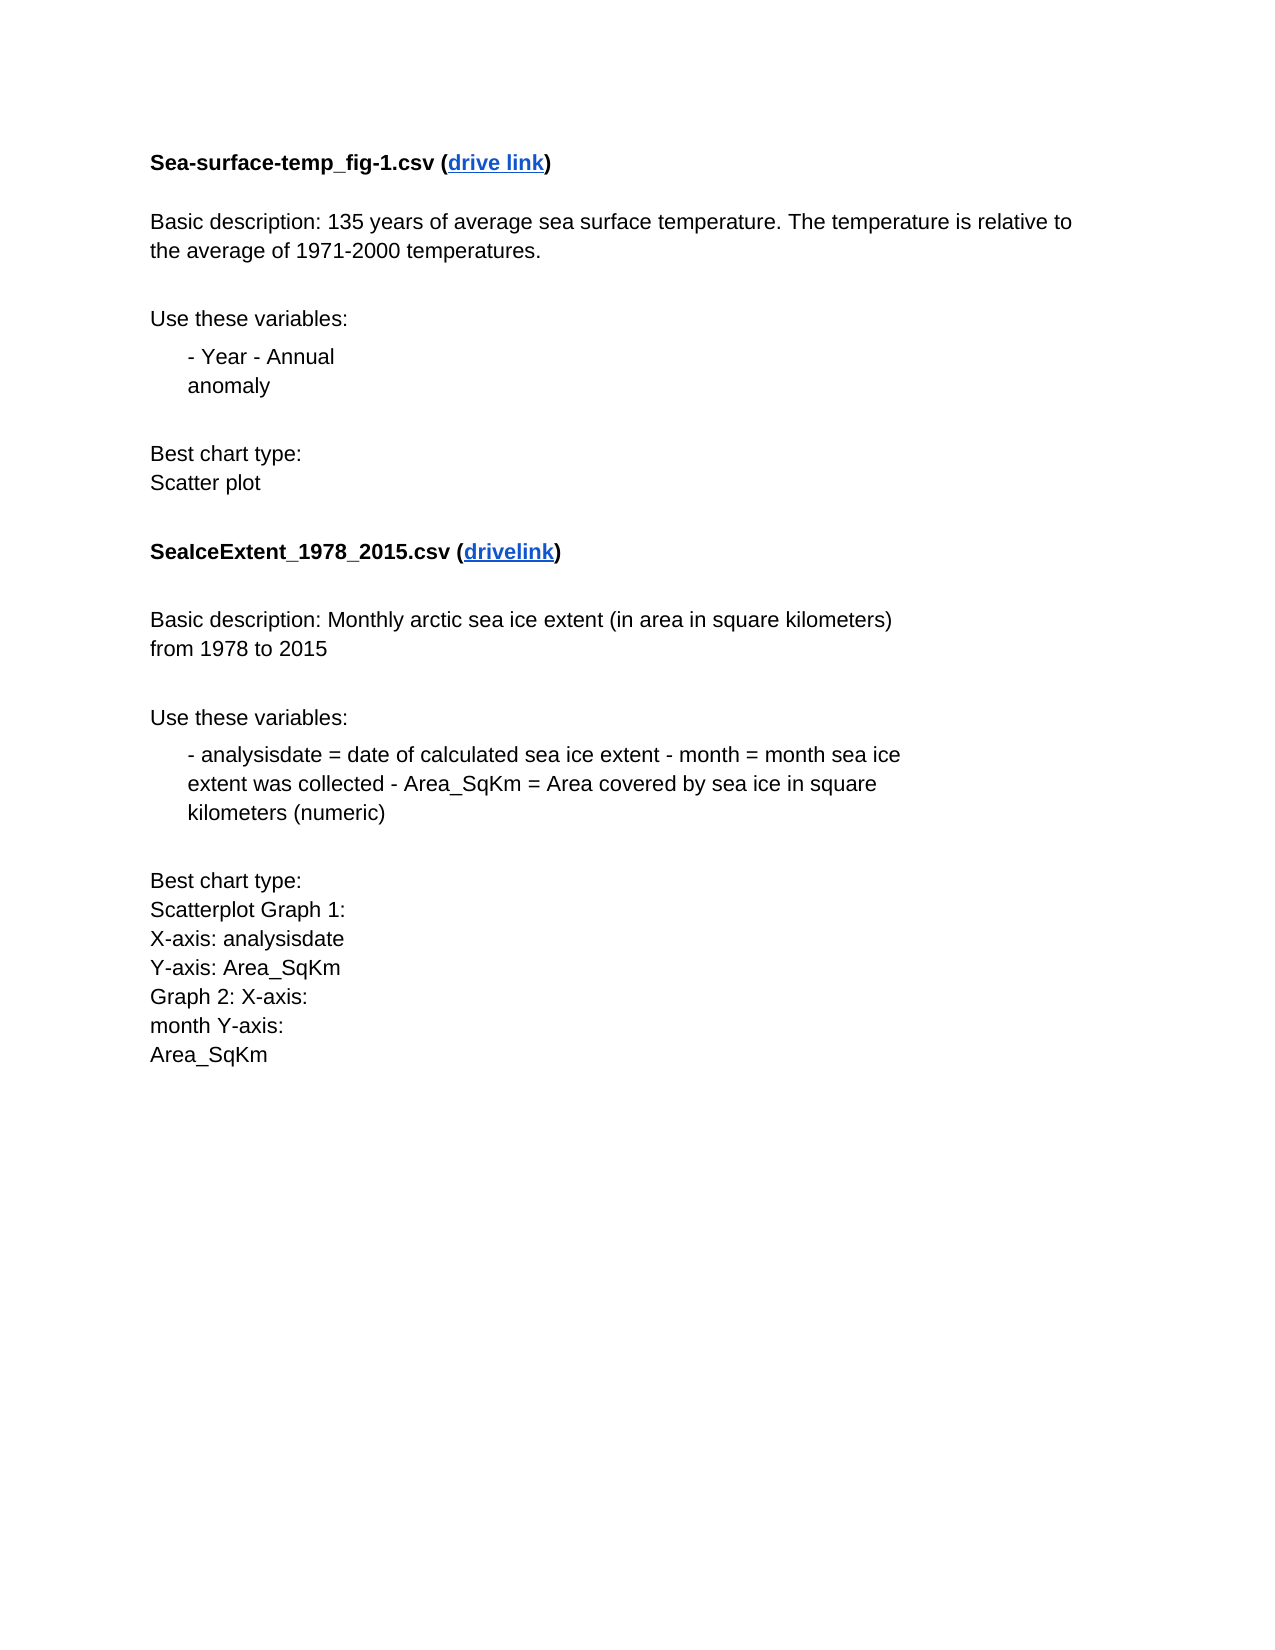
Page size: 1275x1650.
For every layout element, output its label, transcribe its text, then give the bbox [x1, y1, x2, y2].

text Use these variables: [150, 306, 357, 332]
text Basic description: 135 years of average sea surface temperature. The temperature is relative to the average of 1971-2000 temperatures. [150, 209, 1083, 263]
text Use these variables: [150, 704, 357, 729]
text SeaIceExtent_1978_2015.csv (drivelink) [150, 538, 587, 564]
text Sea-surface-temp_fig-1.csv (drive link) [150, 150, 570, 175]
text Basic description: Monthly arctic sea ice extent (in area in square kilometers) from 1978 to 2015 [150, 607, 934, 661]
text - analysisdate = date of calculated sea ice extent - month = month sea ice extent was collected - Area_SqKm = Area covered by sea ice in square kilometers (numeric) [187, 742, 934, 825]
text - Year - Annual anomaly [187, 344, 389, 398]
text Best chart type: Scatterplot Graph 1: X-axis: analysisdate Y-axis: Area_SqKm Graph 2: X-axis: month Y-axis: Area_SqKm [150, 868, 353, 1067]
text Best chart type: Scatter plot [150, 441, 309, 495]
